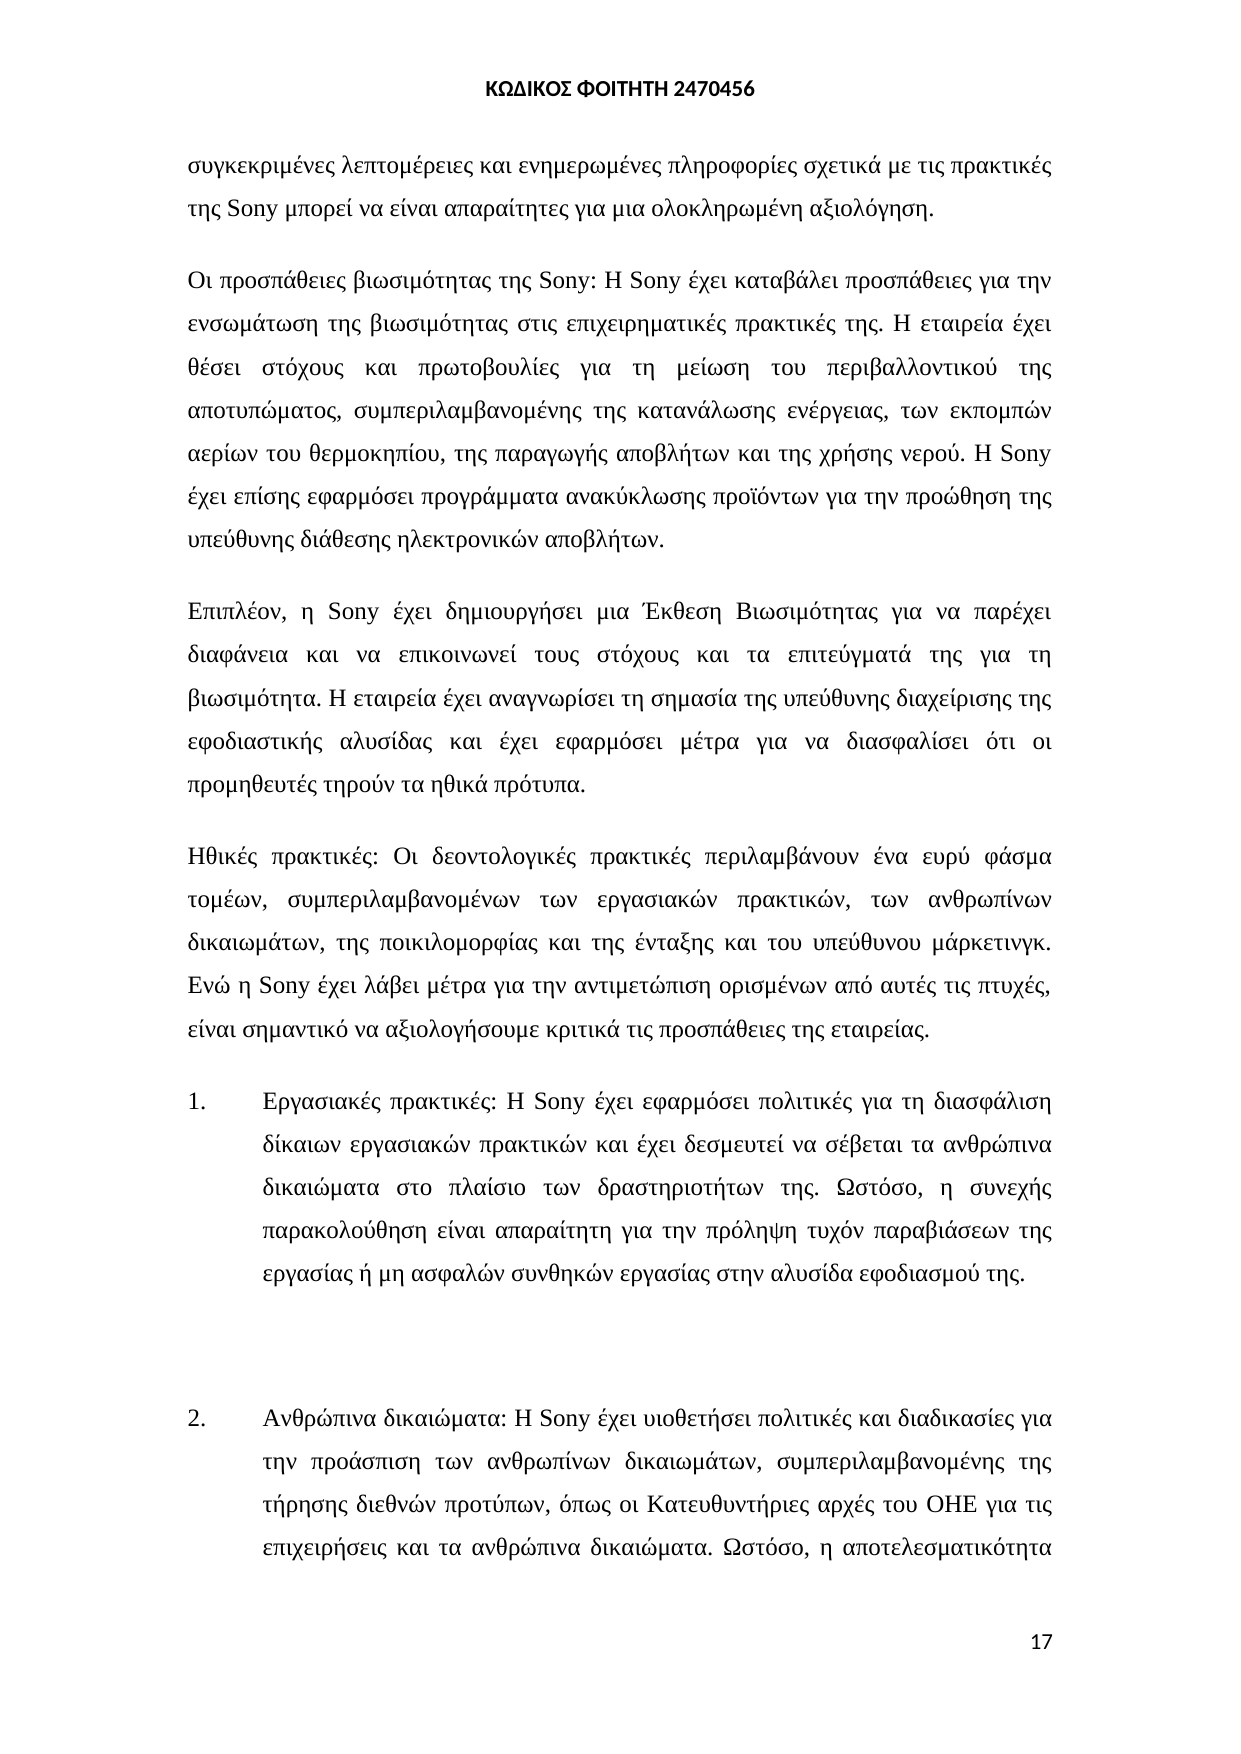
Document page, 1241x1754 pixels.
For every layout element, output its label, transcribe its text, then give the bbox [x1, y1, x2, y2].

list Εργασιακές πρακτικές: Η Sony έχει εφαρμόσει πολιτικές για τη διασφάλιση δίκαιων εργασιακών πρακτικών και έχει δεσμευτεί να σέβεται τα ανθρώπινα δικαιώματα στο πλαίσιο των δραστηριοτήτων της. Ωστόσο, η συνεχής παρακολούθηση είναι απαραίτητη για την πρόληψη τυχόν παραβιάσεων της εργασίας ή μη ασφαλών συνθηκών εργασίας στην αλυσίδα εφοδιασμού της. [187, 1086, 1053, 1287]
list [187, 1403, 1053, 1561]
text Οι προσπάθειες βιωσιμότητας της Sony: Η Sony έχει καταβάλει προσπάθειες για την ενσωμάτωση της βιωσιμότητας στις επιχειρηματικές πρακτικές της. Η εταιρεία έχει θέσει στόχους και πρωτοβουλίες για τη μείωση του περιβαλλοντικού της αποτυπώματος, συμπεριλαμβανομένης της κατανάλωσης ενέργειας, των εκπομπών αερίων του θερμοκηπίου, της παραγωγής αποβλήτων και της χρήσης νερού. Η Sony έχει επίσης εφαρμόσει προγράμματα ανακύκλωσης προϊόντων για την προώθηση της υπεύθυνης διάθεσης ηλεκτρονικών αποβλήτων. [187, 265, 1053, 553]
text Ηθικές πρακτικές: Οι δεοντολογικές πρακτικές περιλαμβάνουν ένα ευρύ φάσμα τομέων, συμπεριλαμβανομένων των εργασιακών πρακτικών, των ανθρωπίνων δικαιωμάτων, της ποικιλομορφίας και της ένταξης και του υπεύθυνου μάρκετινγκ. Ενώ η Sony έχει λάβει μέτρα για την αντιμετώπιση ορισμένων από αυτές τις πτυχές, είναι σημαντικό να αξιολογήσουμε κριτικά τις προσπάθειες της εταιρείας. [187, 841, 1053, 1042]
text Επιπλέον, η Sony έχει δημιουργήσει μια Έκθεση Βιωσιμότητας για να παρέχει διαφάνεια και να επικοινωνεί τους στόχους και τα επιτεύγματά της για τη βιωσιμότητα. Η εταιρεία έχει αναγνωρίσει τη σημασία της υπεύθυνης διαχείρισης της εφοδιαστικής αλυσίδας και έχει εφαρμόσει μέτρα για να διασφαλίσει ότι οι προμηθευτές τηρούν τα ηθικά πρότυπα. [187, 596, 1053, 798]
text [187, 150, 1053, 222]
